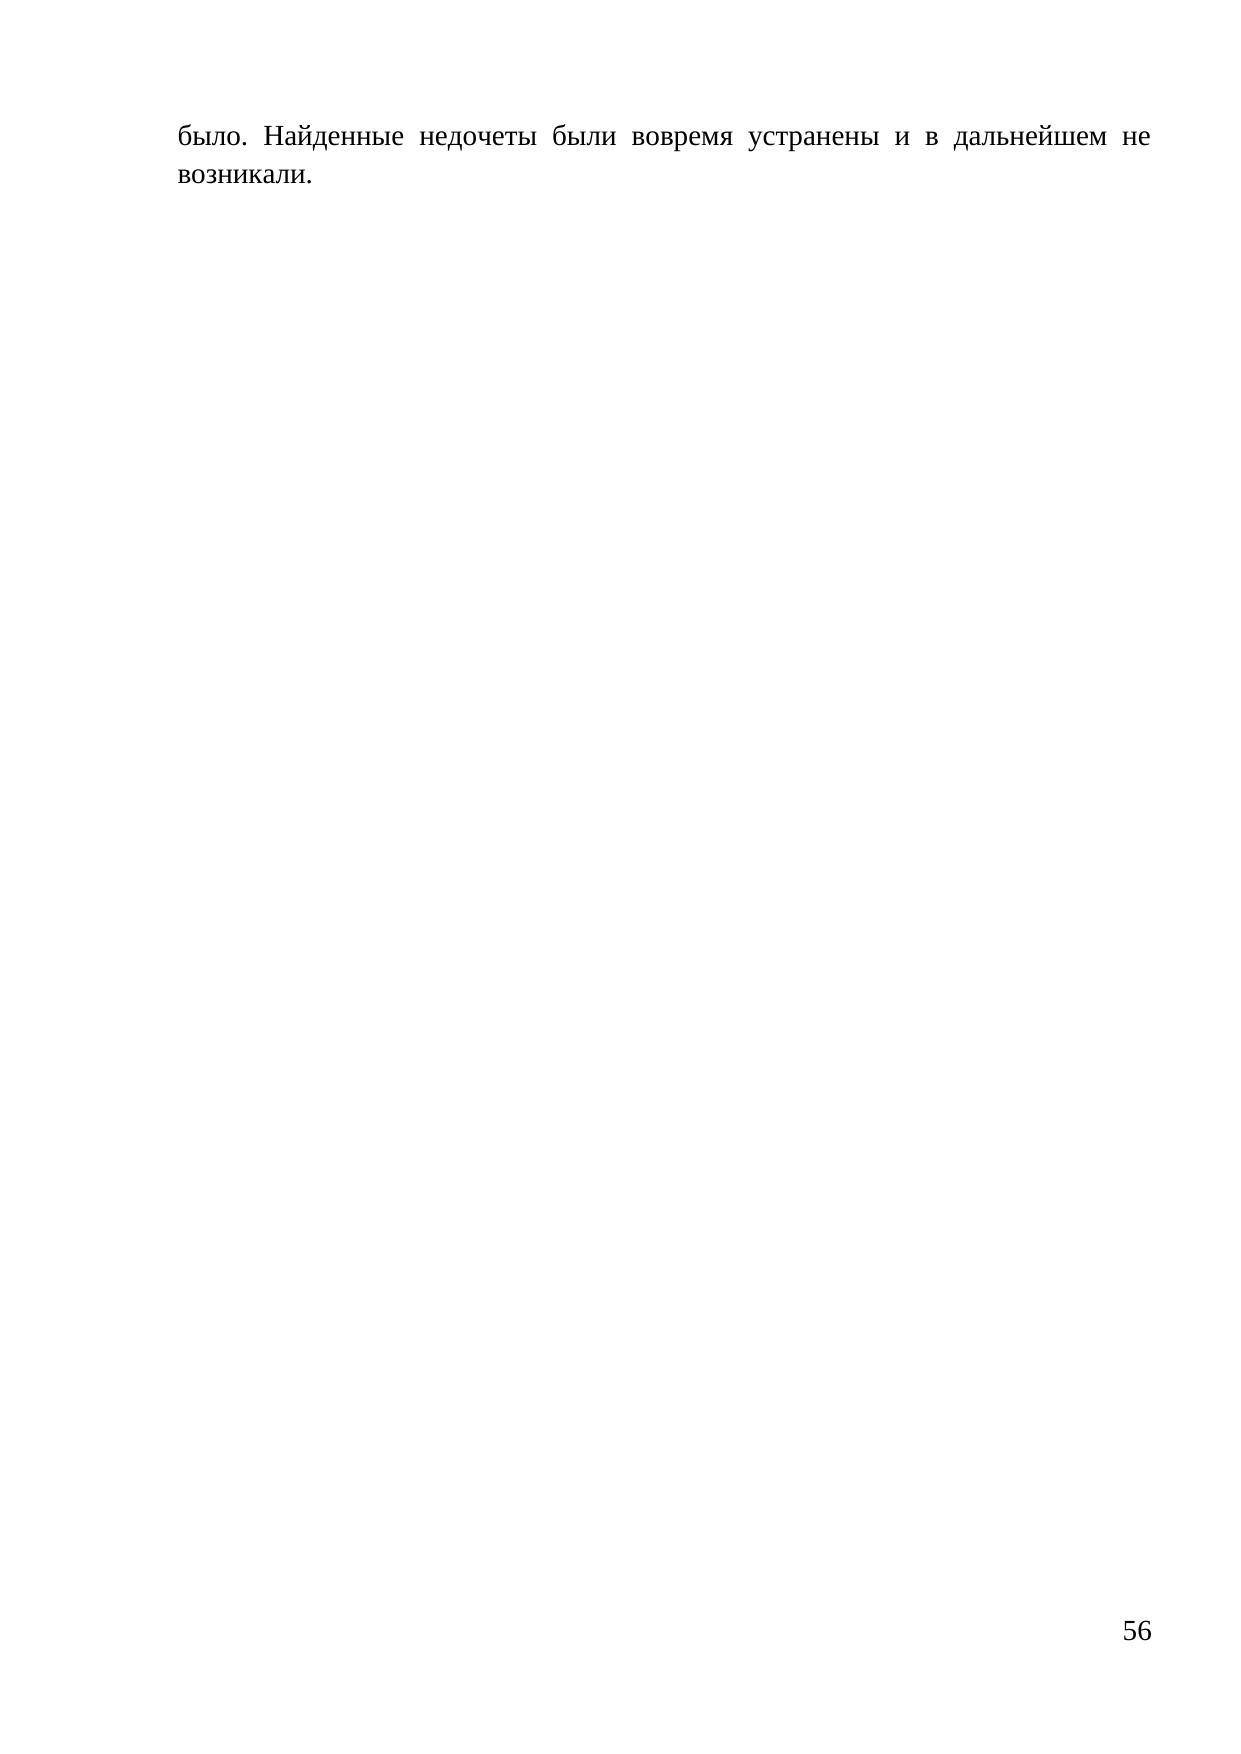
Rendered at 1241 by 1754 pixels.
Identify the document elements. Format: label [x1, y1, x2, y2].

text [177, 118, 1152, 190]
